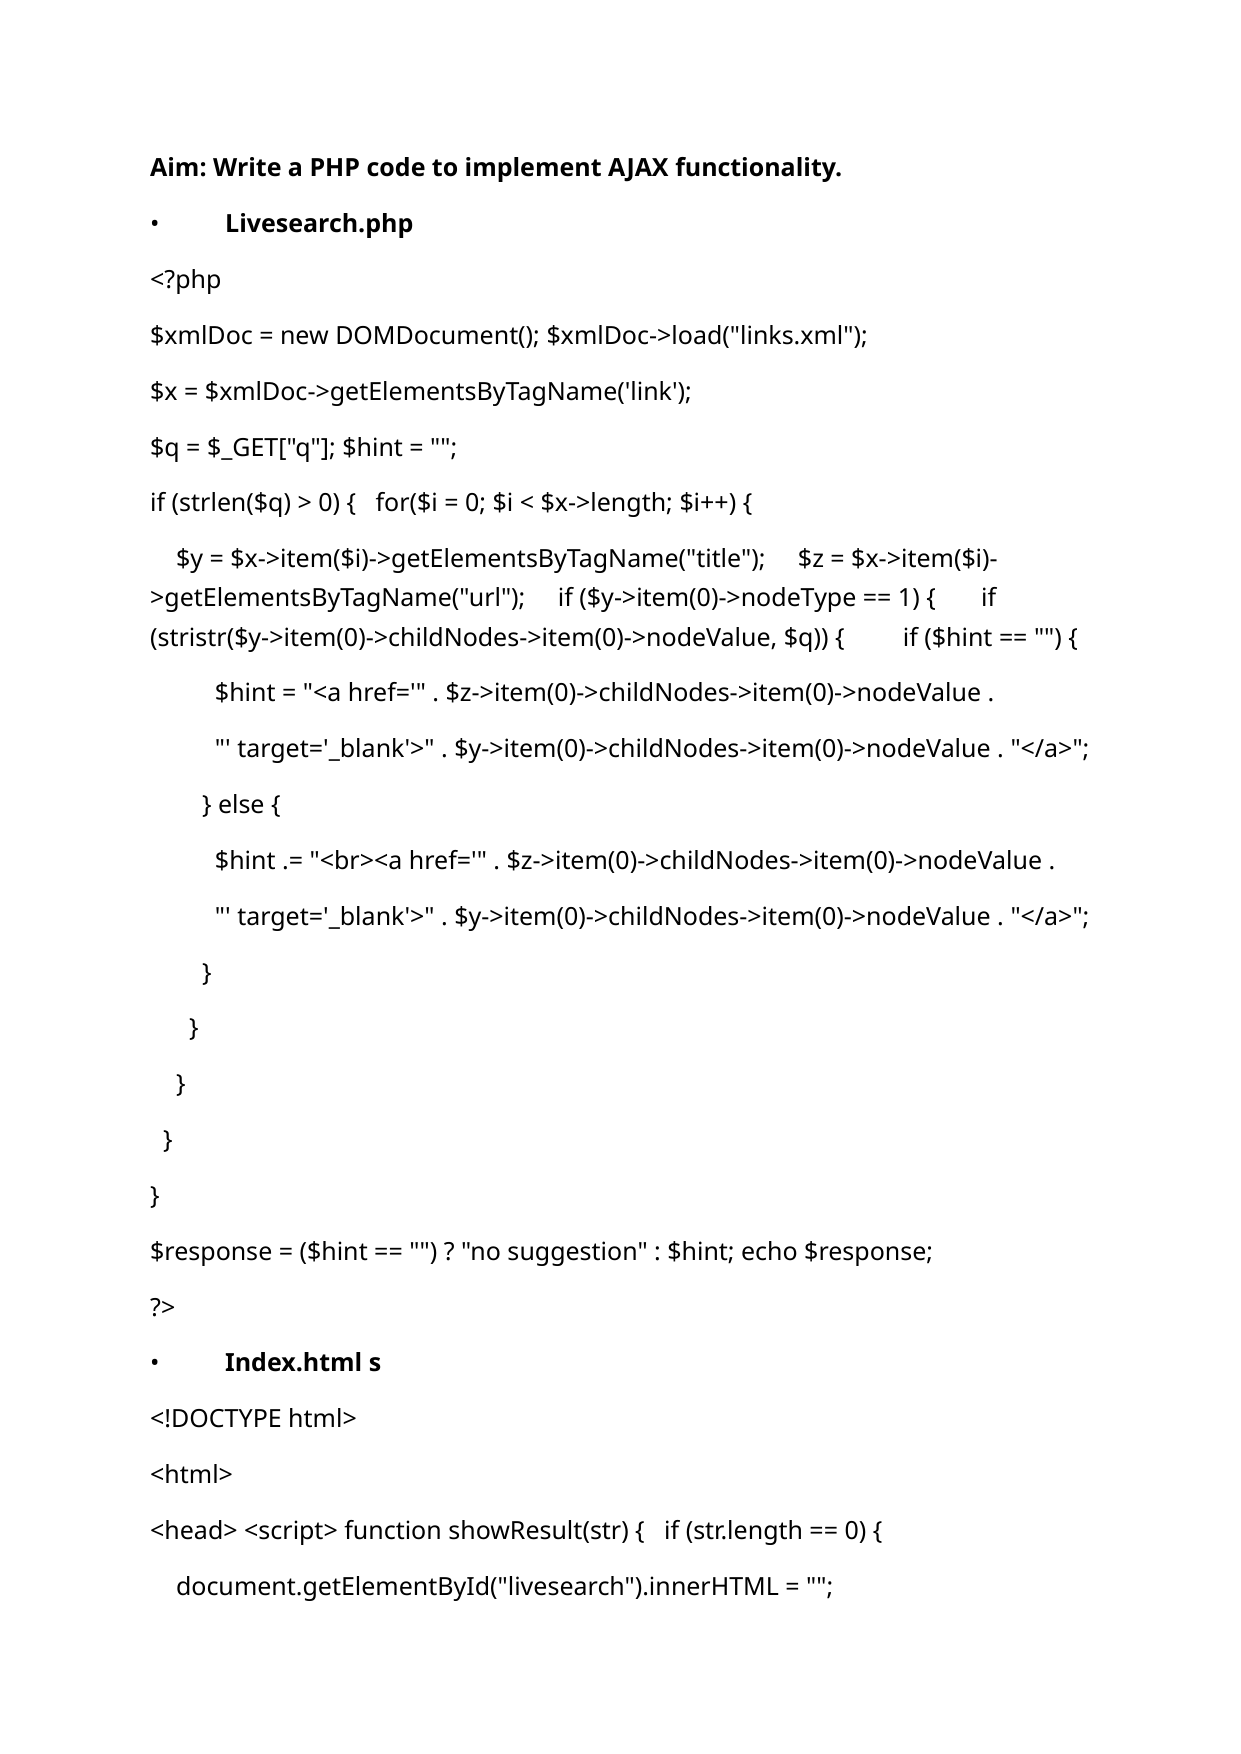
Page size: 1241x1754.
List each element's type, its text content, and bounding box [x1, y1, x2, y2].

text $y = $x->item($i)->getElementsByTagName("title"); $z = $x->item($i)->getElementsByTagName("url"); if ($y->item(0)->nodeType == 1) { if (stristr($y->item(0)->childNodes->item(0)->nodeValue, $q)) { if ($hint == "") { [150, 541, 1090, 653]
text <head> <script> function showResult(str) { if (str.length == 0) { [150, 1512, 1090, 1547]
text <html> [150, 1457, 1090, 1491]
text $xmlDoc = new DOMDocument(); $xmlDoc->load("links.xml"); [150, 317, 1090, 352]
text <?php [150, 262, 1090, 296]
text ?> [150, 1289, 1090, 1323]
text } else { [150, 787, 1090, 821]
text document.getElementById("livesearch").innerHTML = ""; [150, 1568, 1090, 1602]
text <!DOCTYPE html> [150, 1401, 1090, 1435]
text "' target='_blank'>" . $y->item(0)->childNodes->item(0)->nodeValue . "</a>"; [150, 731, 1090, 765]
text if (strlen($q) > 0) { for($i = 0; $i < $x->length; $i++) { [150, 485, 1090, 519]
text $response = ($hint == "") ? "no suggestion" : $hint; echo $response; [150, 1233, 1090, 1267]
text • Livesearch.php [150, 206, 1090, 240]
text } [150, 1066, 1090, 1100]
text } [150, 1122, 1090, 1156]
text } [150, 1177, 1090, 1212]
text $x = $xmlDoc->getElementsByTagName('link'); [150, 373, 1090, 407]
text $q = $_GET["q"]; $hint = ""; [150, 429, 1090, 463]
text $hint = "<a href='" . $z->item(0)->childNodes->item(0)->nodeValue . [150, 675, 1090, 709]
text Aim: Write a PHP code to implement AJAX functionality. [150, 150, 1090, 184]
text • Index.html s [150, 1345, 1090, 1379]
text } [150, 954, 1090, 988]
text "' target='_blank'>" . $y->item(0)->childNodes->item(0)->nodeValue . "</a>"; [150, 898, 1090, 932]
text } [150, 1010, 1090, 1044]
text $hint .= "<br><a href='" . $z->item(0)->childNodes->item(0)->nodeValue . [150, 842, 1090, 877]
